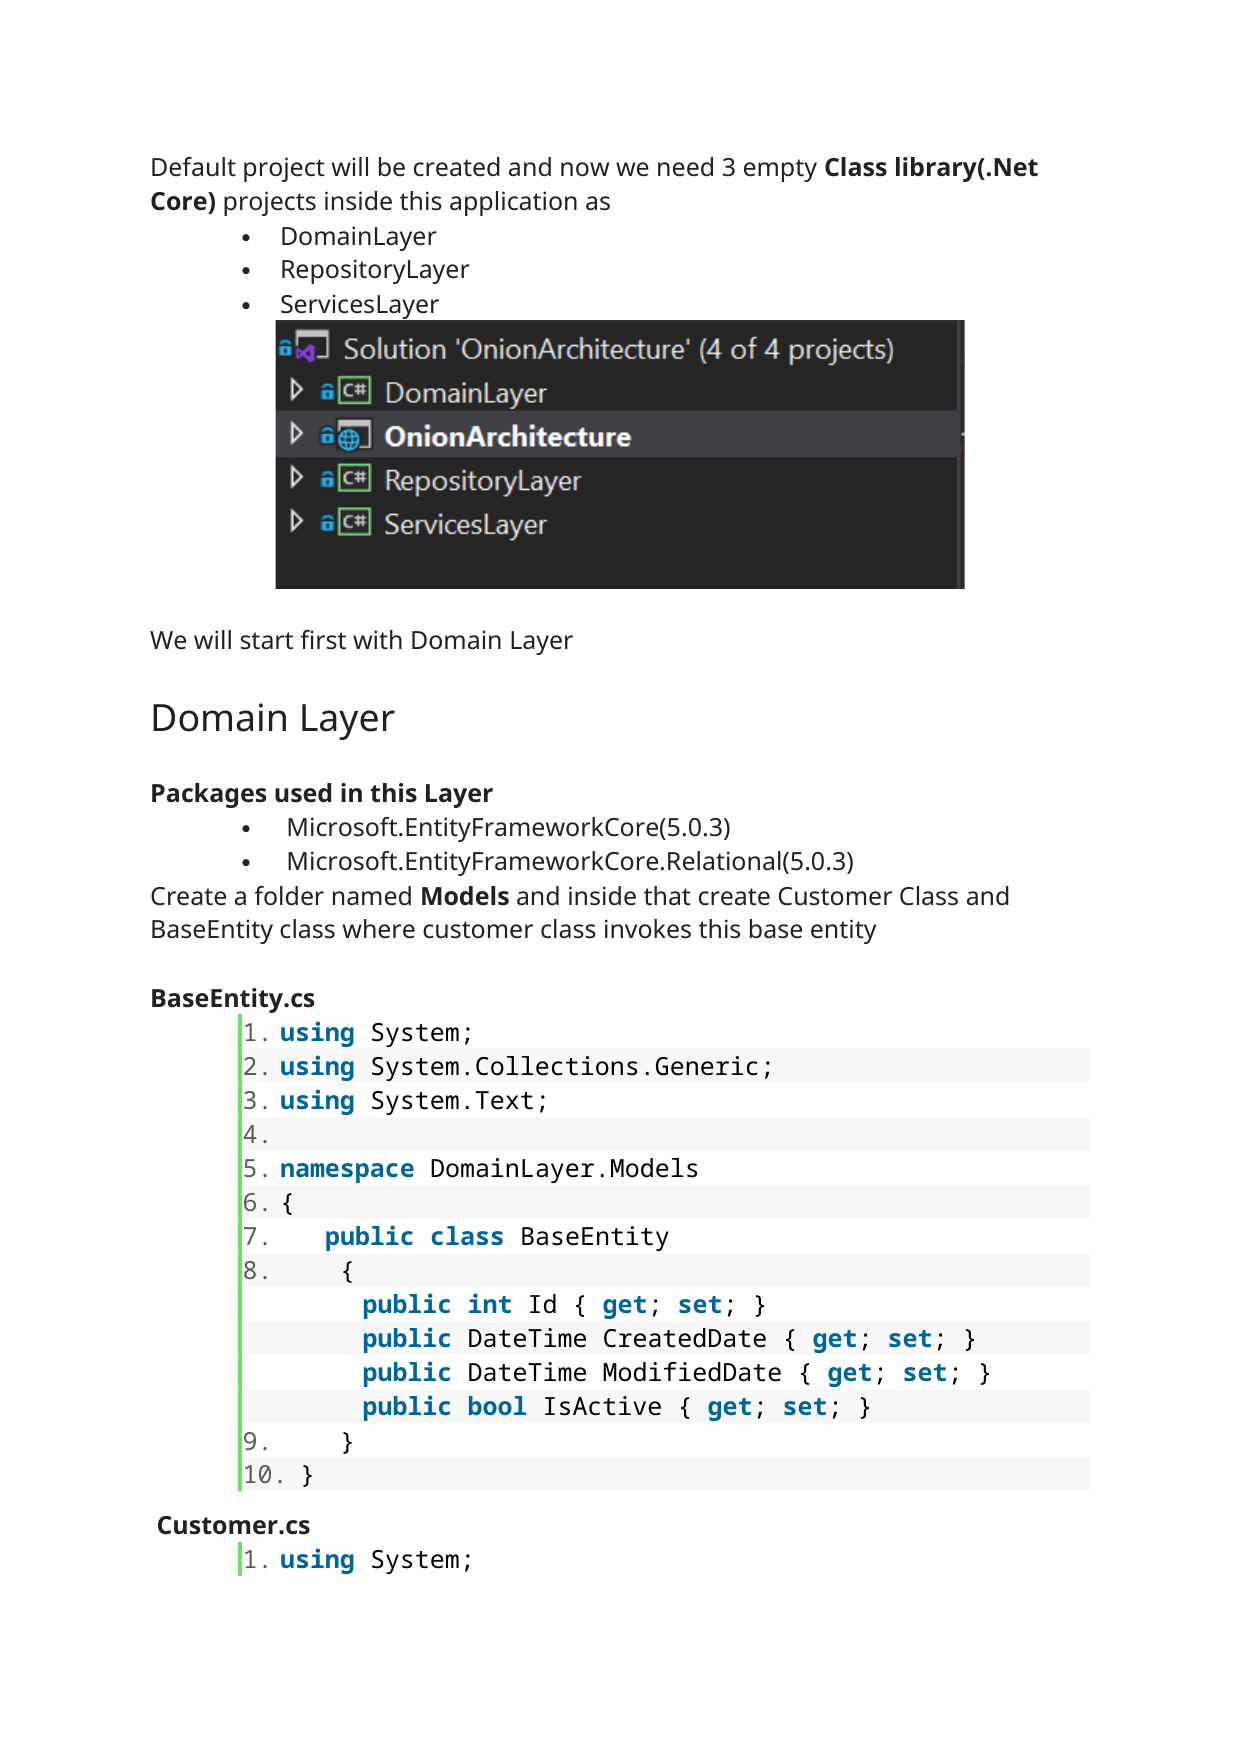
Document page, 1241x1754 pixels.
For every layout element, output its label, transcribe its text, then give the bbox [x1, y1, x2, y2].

text Create a folder named Models and inside that create Customer Class and BaseEntity class where customer class invokes this base entity [150, 878, 1090, 946]
text public DateTime CreatedDate { get; set; } [242, 1321, 1090, 1355]
list RepositoryLayer [242, 252, 1090, 286]
text public DateTime ModifiedDate { get; set; } [242, 1355, 1090, 1389]
list public class BaseEntity [242, 1219, 1090, 1253]
list using System; [242, 1014, 1090, 1048]
list using System.Text; [242, 1082, 1090, 1117]
list } [242, 1423, 1090, 1457]
list Microsoft.EntityFrameworkCore(5.0.3) [242, 810, 1090, 844]
list DomainLayer [242, 218, 1090, 252]
list using System.Collections.Generic; [242, 1048, 1090, 1082]
picture [275, 320, 965, 589]
list { [242, 1185, 1090, 1219]
text Default project will be created and now we need 3 empty Class library(.Net Core) projects inside this application as [150, 150, 1090, 218]
list Microsoft.EntityFrameworkCore.Relational(5.0.3) [242, 844, 1090, 878]
list } [242, 1457, 1090, 1491]
text Customer.cs [150, 1508, 1090, 1542]
list { [242, 1253, 1090, 1287]
text Packages used in this Layer [150, 776, 1090, 810]
list using System; [242, 1542, 1090, 1576]
list ServicesLayer [242, 286, 1090, 320]
text BaseEntity.cs [150, 980, 1090, 1014]
list namespace DomainLayer.Models [242, 1151, 1090, 1185]
text We will start first with Domain Layer [150, 623, 1090, 657]
text public bool IsActive { get; set; } [242, 1389, 1090, 1423]
text Domain Layer [150, 691, 1090, 742]
text public int Id { get; set; } [242, 1287, 1090, 1321]
